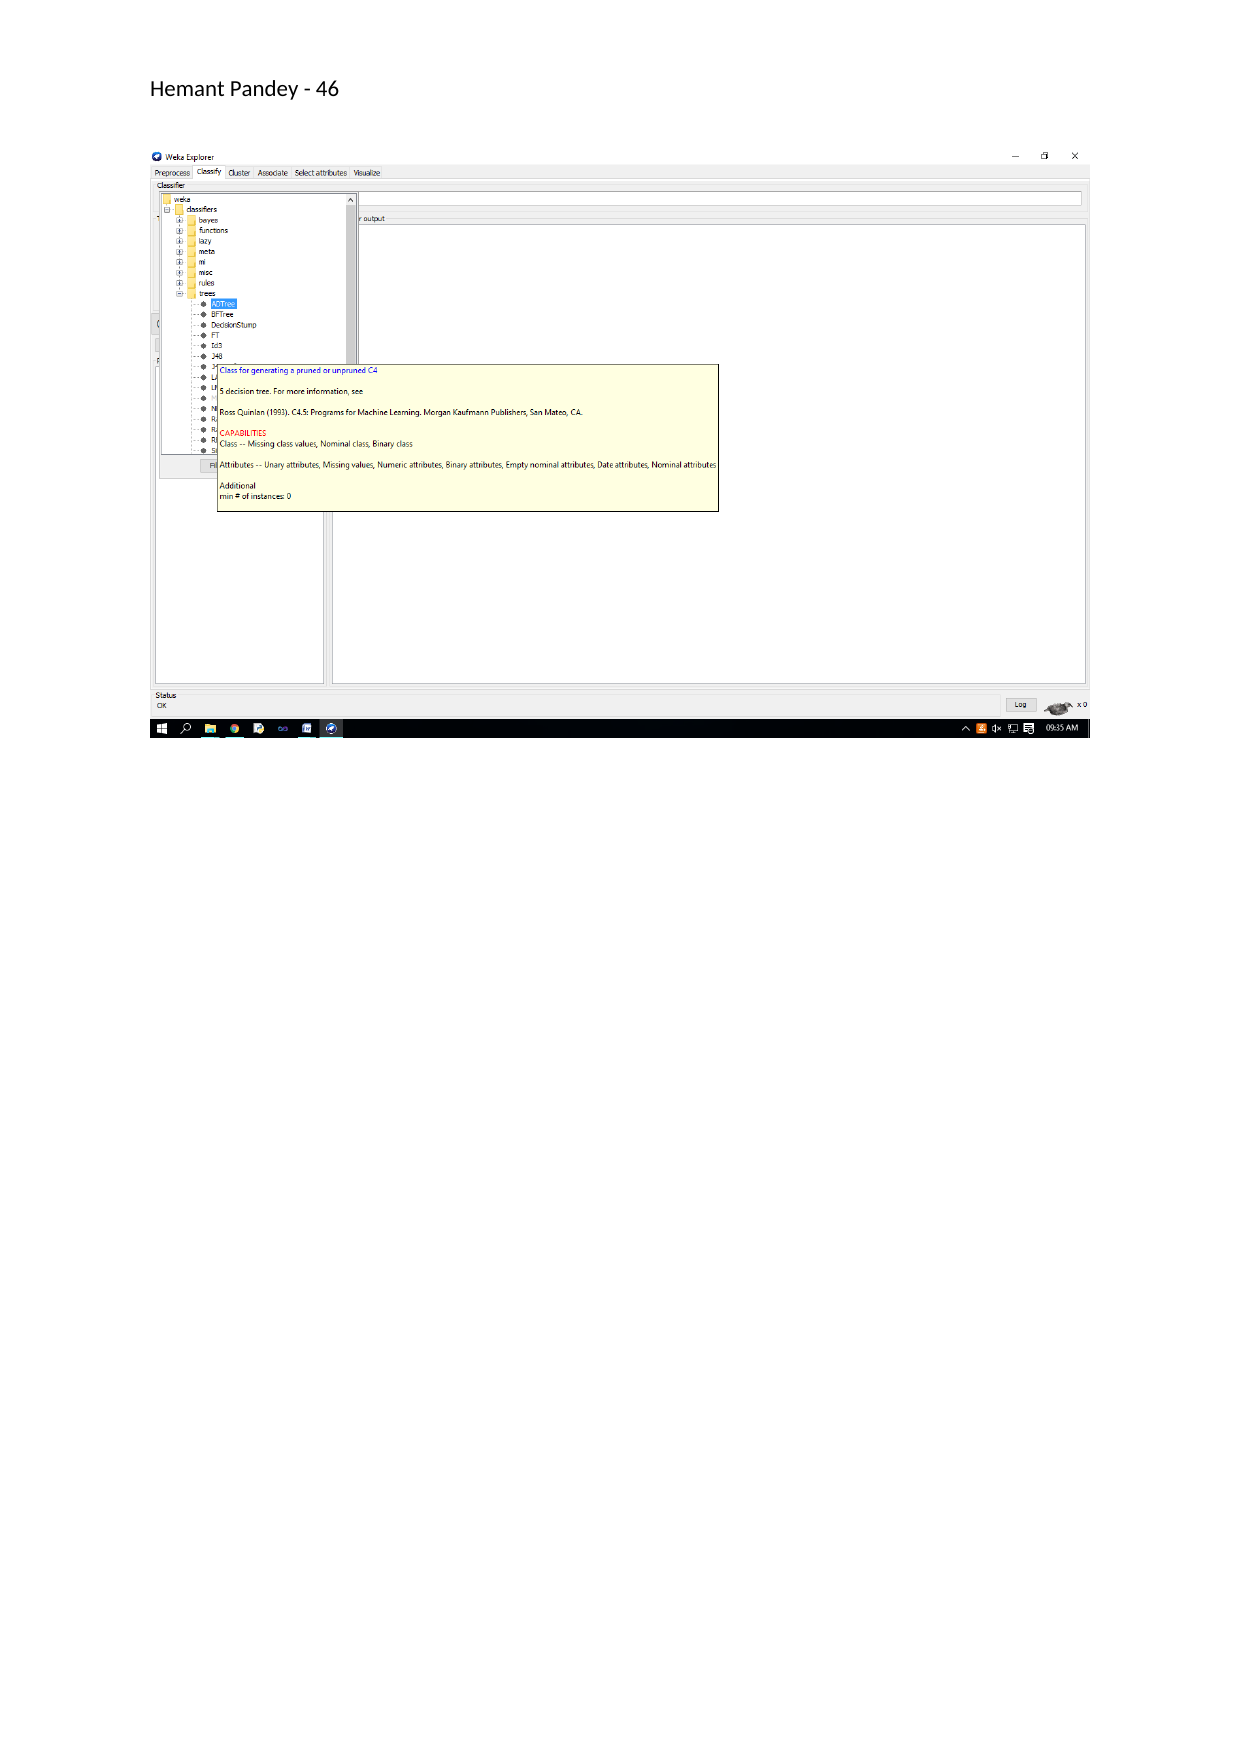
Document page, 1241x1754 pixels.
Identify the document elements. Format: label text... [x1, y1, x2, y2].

picture [150, 150, 1090, 738]
